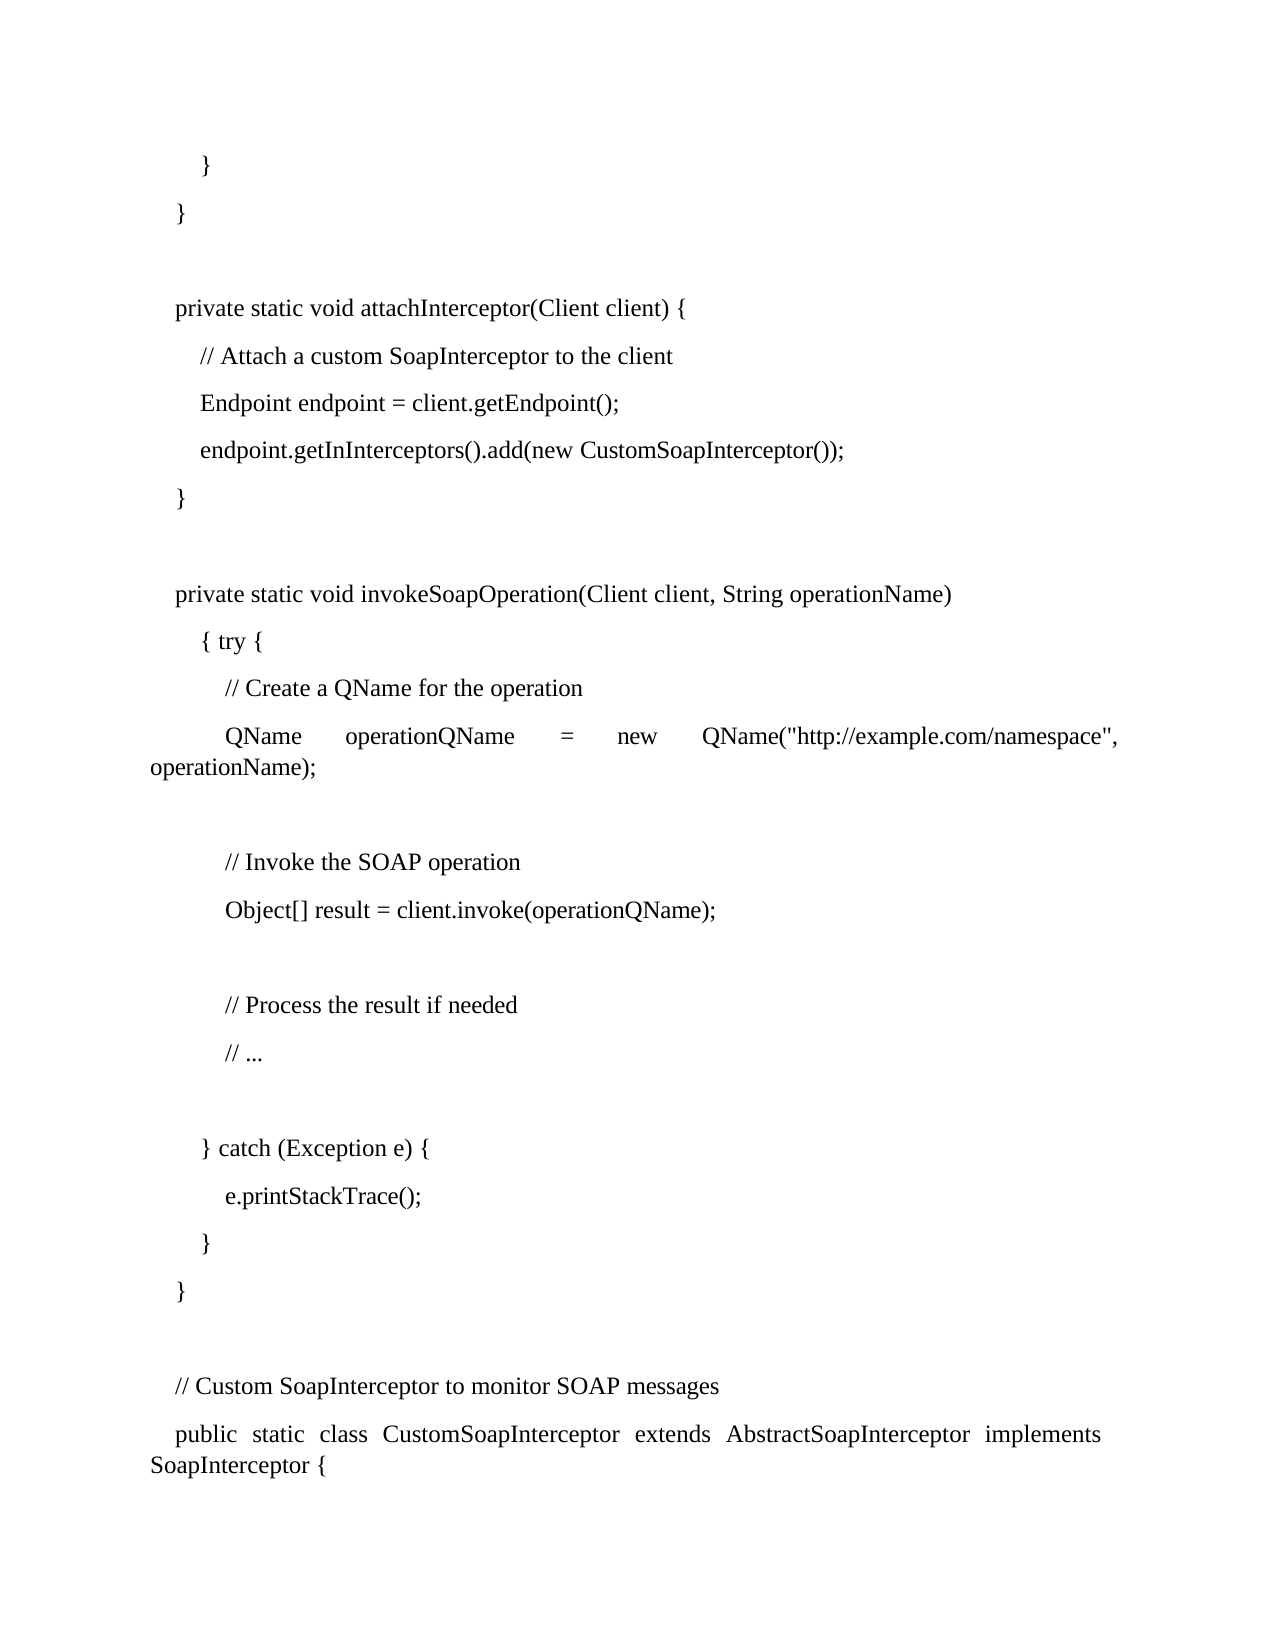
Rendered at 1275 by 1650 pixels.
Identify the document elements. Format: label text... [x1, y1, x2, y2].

text } [200, 150, 1137, 179]
text public static class CustomSoapInterceptor extends AbstractSoapInterceptor implements SoapInterceptor { [150, 1419, 1137, 1479]
text } [175, 483, 1137, 512]
text QName operationQName = new QName("http://example.com/namespace", operationName); [150, 721, 1124, 781]
text Object[] result = client.invoke(operationQName); [225, 895, 1137, 924]
text // ... [225, 1038, 1137, 1067]
text // Attach a custom SoapInterceptor to the client Endpoint endpoint = client.getEndpoint(); [200, 341, 714, 417]
text private static void invokeSoapOperation(Client client, String operationName) { try { [175, 579, 991, 655]
text // Process the result if needed [225, 991, 1137, 1019]
text endpoint.getInInterceptors().add(new CustomSoapInterceptor()); [200, 436, 1137, 464]
text // Custom SoapInterceptor to monitor SOAP messages [175, 1371, 1137, 1400]
text // Invoke the SOAP operation [225, 847, 1137, 876]
text } [200, 1228, 1137, 1257]
text // Create a QName for the operation [225, 673, 1137, 702]
text private static void attachInterceptor(Client client) { [175, 293, 1137, 322]
text } [175, 198, 1137, 226]
text } [175, 1276, 1137, 1305]
text } catch (Exception e) { e.printStackTrace(); [200, 1133, 564, 1210]
